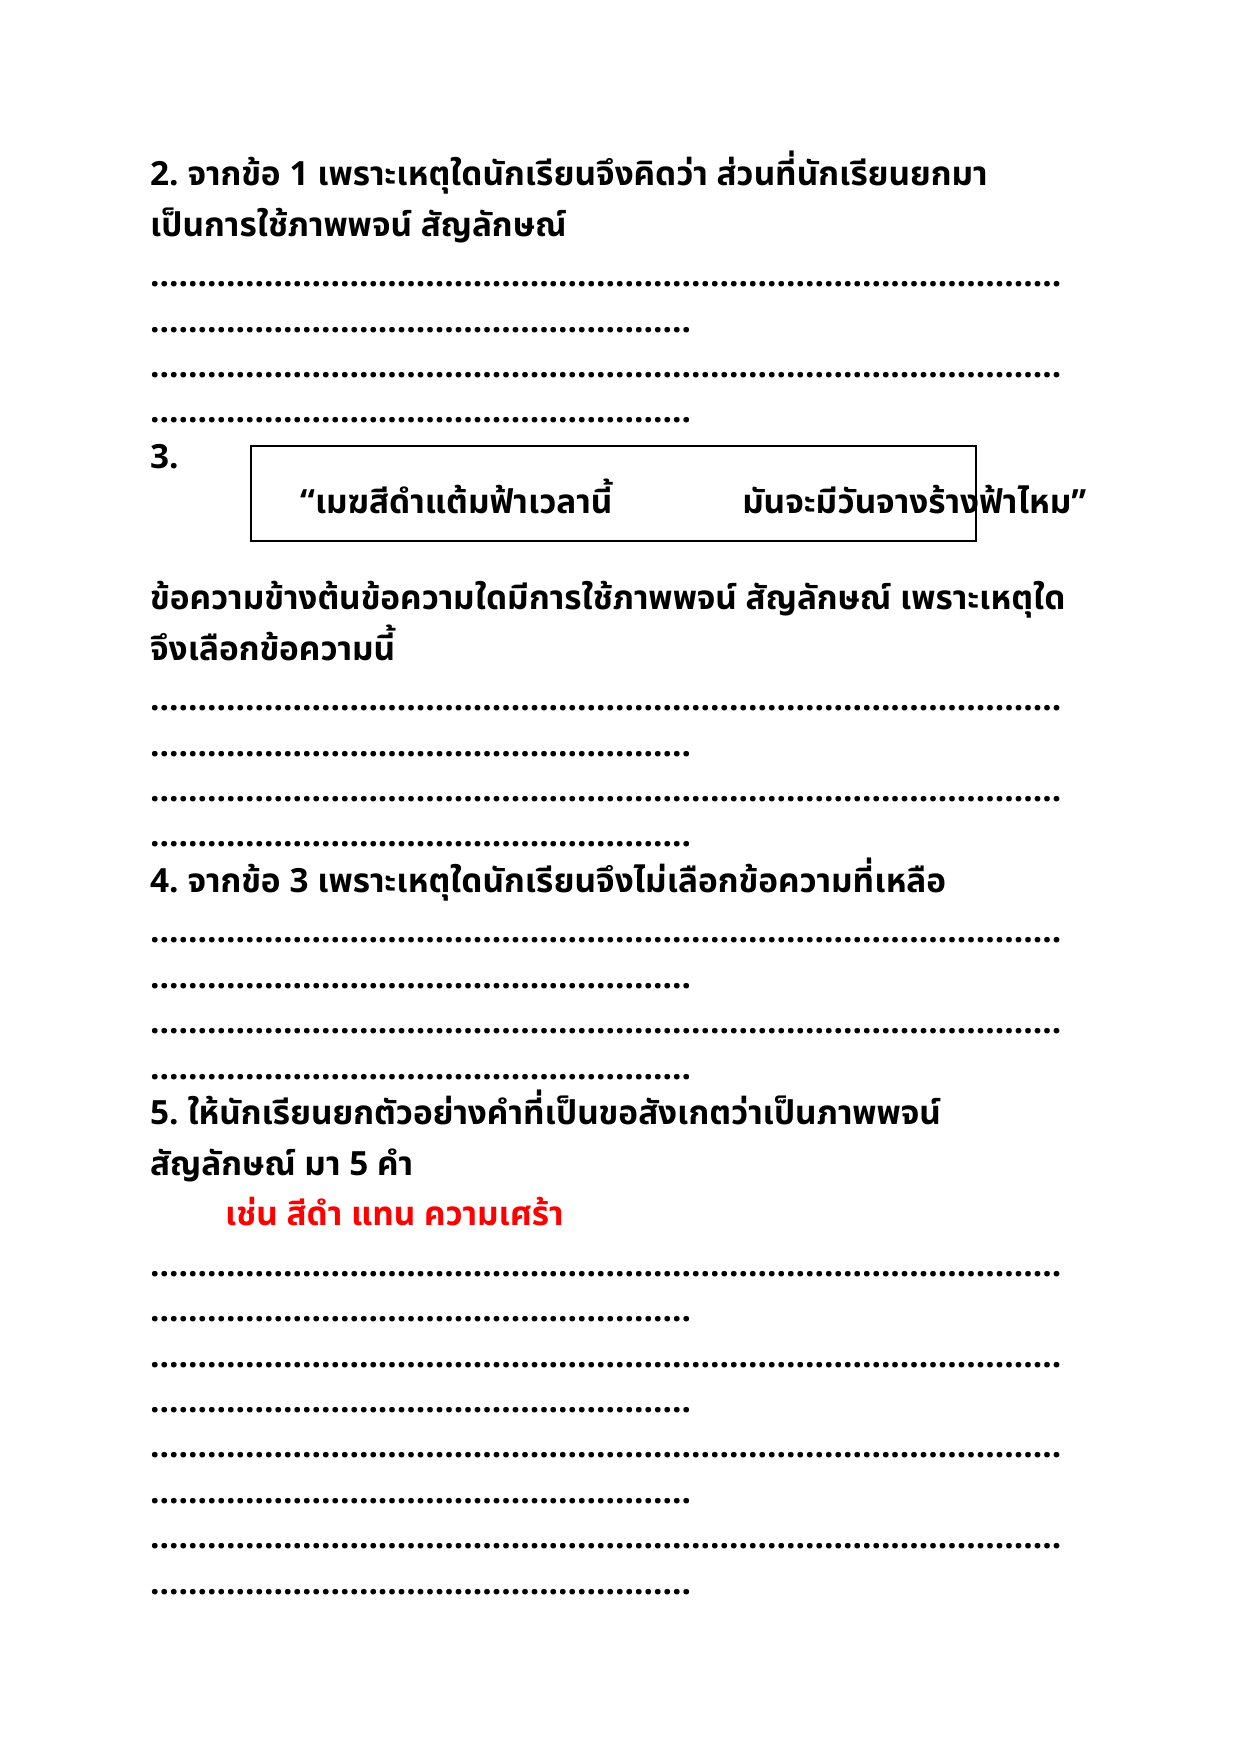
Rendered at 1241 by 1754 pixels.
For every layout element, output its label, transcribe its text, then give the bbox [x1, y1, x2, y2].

text ข้อความข้างต้นข้อความใดมีการใช้ภาพพจน์ สัญลักษณ์ เพราะเหตุใดจึงเลือกข้อความนี้ [150, 574, 1090, 675]
text ……………………………………………………………………………………………………………………………………… [150, 766, 1090, 857]
text “เมฆสีดำแต้มฟ้าเวลานี้ มันจะมีวันจางร้างฟ้าไหม” [150, 478, 1090, 529]
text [150, 1331, 1090, 1422]
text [150, 1513, 1090, 1604]
text 2. จากข้อ 1 เพราะเหตุใดนักเรียนจึงคิดว่า ส่วนที่นักเรียนยกมา เป็นการใช้ภาพพจน์ สัญลักษณ์ [150, 150, 1090, 251]
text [150, 1422, 1090, 1513]
text ……………………………………………………………………………………………………………………………………… [150, 998, 1090, 1089]
text ……………………………………………………………………………………………………………………………………… [150, 1241, 1090, 1331]
text 4. จากข้อ 3 เพราะเหตุใดนักเรียนจึงไม่เลือกข้อความที่เหลือ [150, 857, 1090, 907]
text ……………………………………………………………………………………………………………………………………… [150, 907, 1090, 998]
text ……………………………………………………………………………………………………………………………………… [150, 675, 1090, 766]
text 5. ให้นักเรียนยกตัวอย่างคำที่เป็นขอสังเกตว่าเป็นภาพพจน์ สัญลักษณ์ มา 5 คำ [150, 1089, 1090, 1190]
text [150, 342, 1090, 433]
text 3. [150, 433, 1090, 478]
text เช่น สีดำ แทน ความเศร้า [150, 1190, 1090, 1241]
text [150, 251, 1090, 342]
